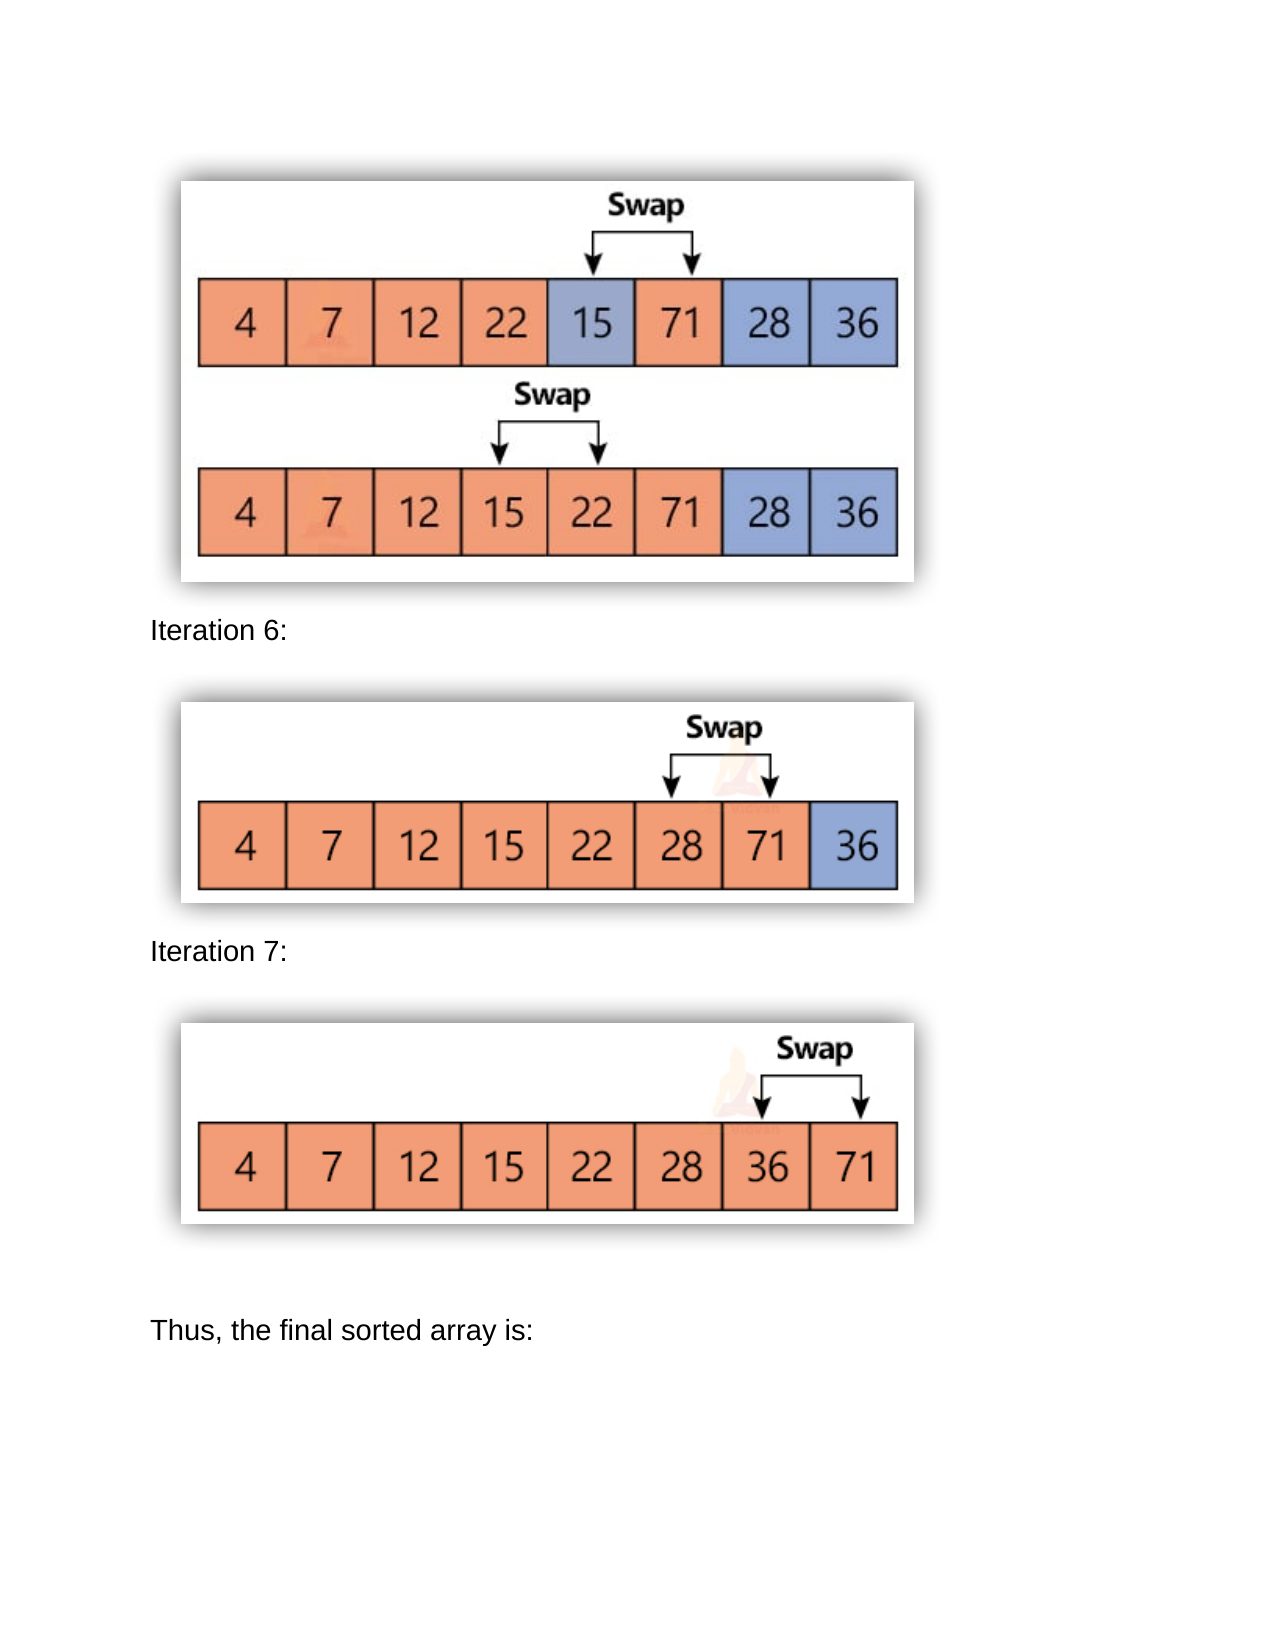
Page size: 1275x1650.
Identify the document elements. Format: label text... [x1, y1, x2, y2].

picture [181, 181, 914, 582]
picture [181, 702, 914, 903]
text Iteration 6: [150, 613, 1125, 646]
text Iteration 7: [150, 934, 1125, 967]
picture [181, 1023, 914, 1224]
text Thus, the final sorted array is: [150, 1313, 1125, 1347]
